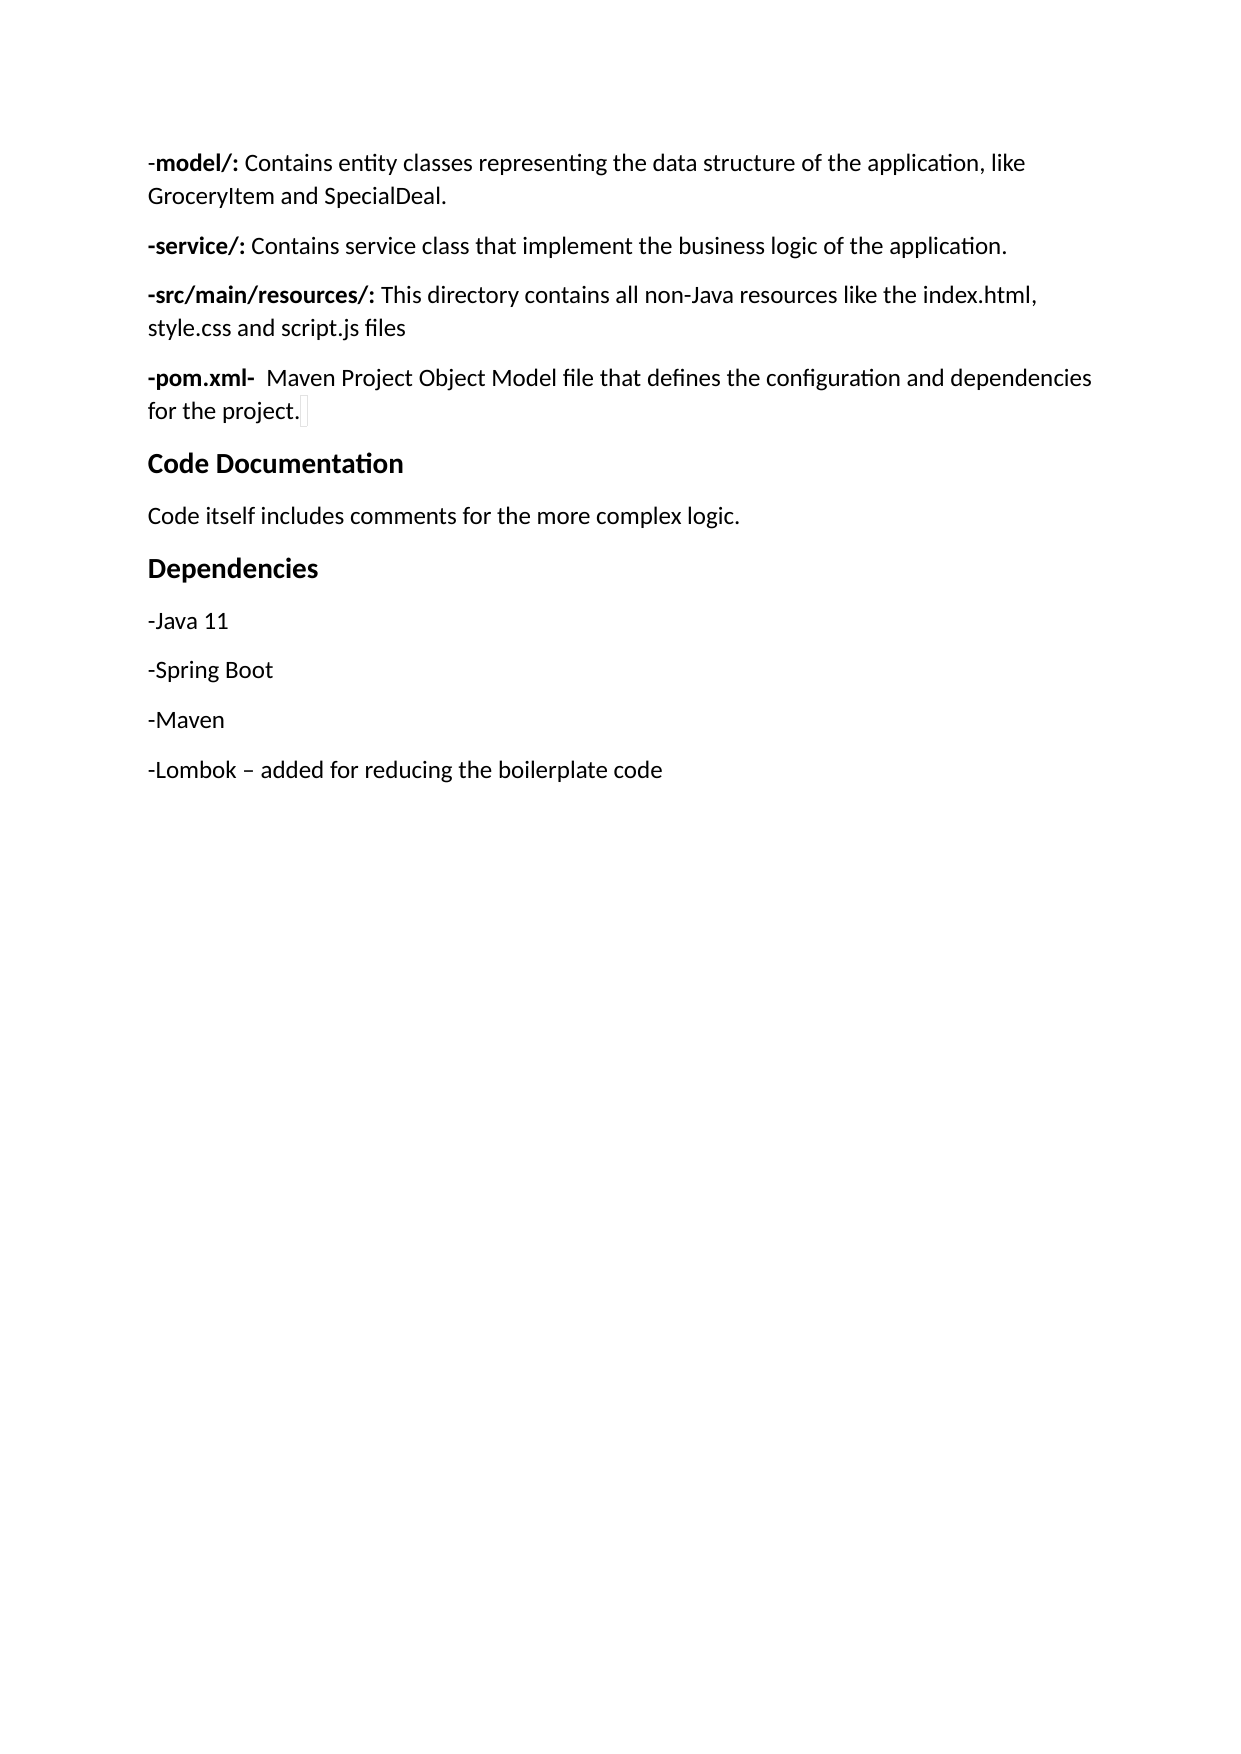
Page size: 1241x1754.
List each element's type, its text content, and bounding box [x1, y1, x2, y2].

text -model/: Contains entity classes representing the data structure of the application, like GroceryItem and SpecialDeal. [148, 148, 1093, 211]
text -Java 11 [148, 605, 1093, 636]
text Code Documentation [148, 445, 1093, 481]
text -Spring Boot [148, 655, 1093, 685]
text -pom.xml- Maven Project Object Model file that defines the configuration and dependencies for the project. [148, 362, 1093, 426]
text Code itself includes comments for the more complex logic. [148, 500, 1093, 531]
text -src/main/resources/: This directory contains all non-Java resources like the index.html, style.css and script.js files [148, 280, 1093, 343]
text -service/: Contains service class that implement the business logic of the application. [148, 230, 1093, 261]
text Dependencies [148, 550, 1093, 586]
text -Lombok – added for reducing the boilerplate code [148, 754, 1093, 784]
text -Maven [148, 704, 1093, 735]
